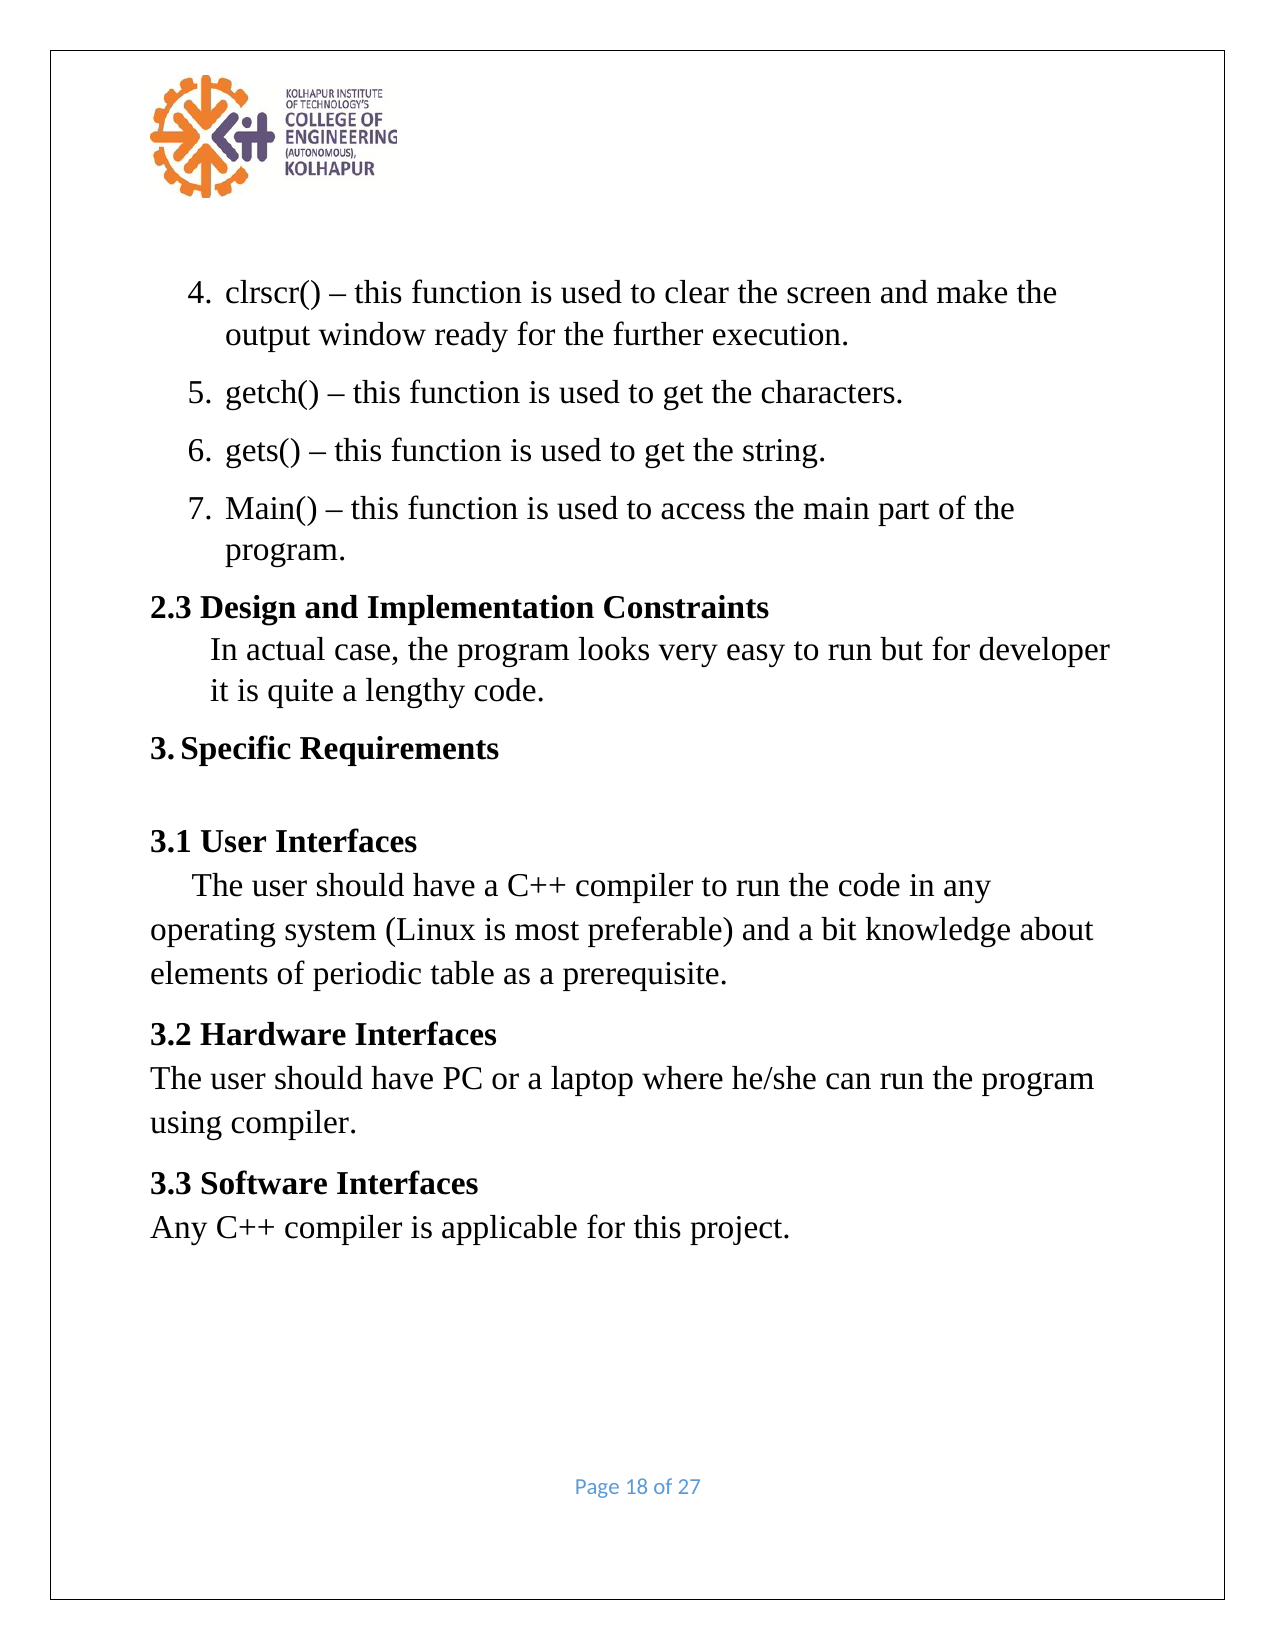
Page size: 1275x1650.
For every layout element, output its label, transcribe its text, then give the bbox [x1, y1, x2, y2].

subtitle 3.3 Software Interfaces [150, 1163, 1125, 1201]
text The user should have PC or a laptop where he/she can run the program using compiler. [150, 1058, 1125, 1141]
subtitle 3.1 User Interfaces [150, 821, 1125, 859]
list getch() – this function is used to get the characters. [187, 372, 1125, 411]
list Main() – this function is used to access the main part of the program. [187, 488, 1125, 568]
list gets() – this function is used to get the string. [187, 430, 1125, 468]
text Any C++ compiler is applicable for this project. [150, 1207, 1125, 1245]
list clrscr() – this function is used to clear the screen and make the output window ready for the further execution. [187, 273, 1125, 352]
subtitle 3.2 Hardware Interfaces [150, 1014, 1125, 1052]
text The user should have a C++ compiler to run the code in any operating system (Linux is most preferable) and a bit knowledge about elements of periodic table as a prerequisite. [150, 865, 1125, 992]
subtitle 2.3 Design and Implementation Constraints [150, 588, 1125, 626]
subtitle 3. Specific Requirements [150, 728, 1125, 767]
text In actual case, the program looks very easy to run but for developer it is quite a lengthy code. [210, 629, 1125, 709]
